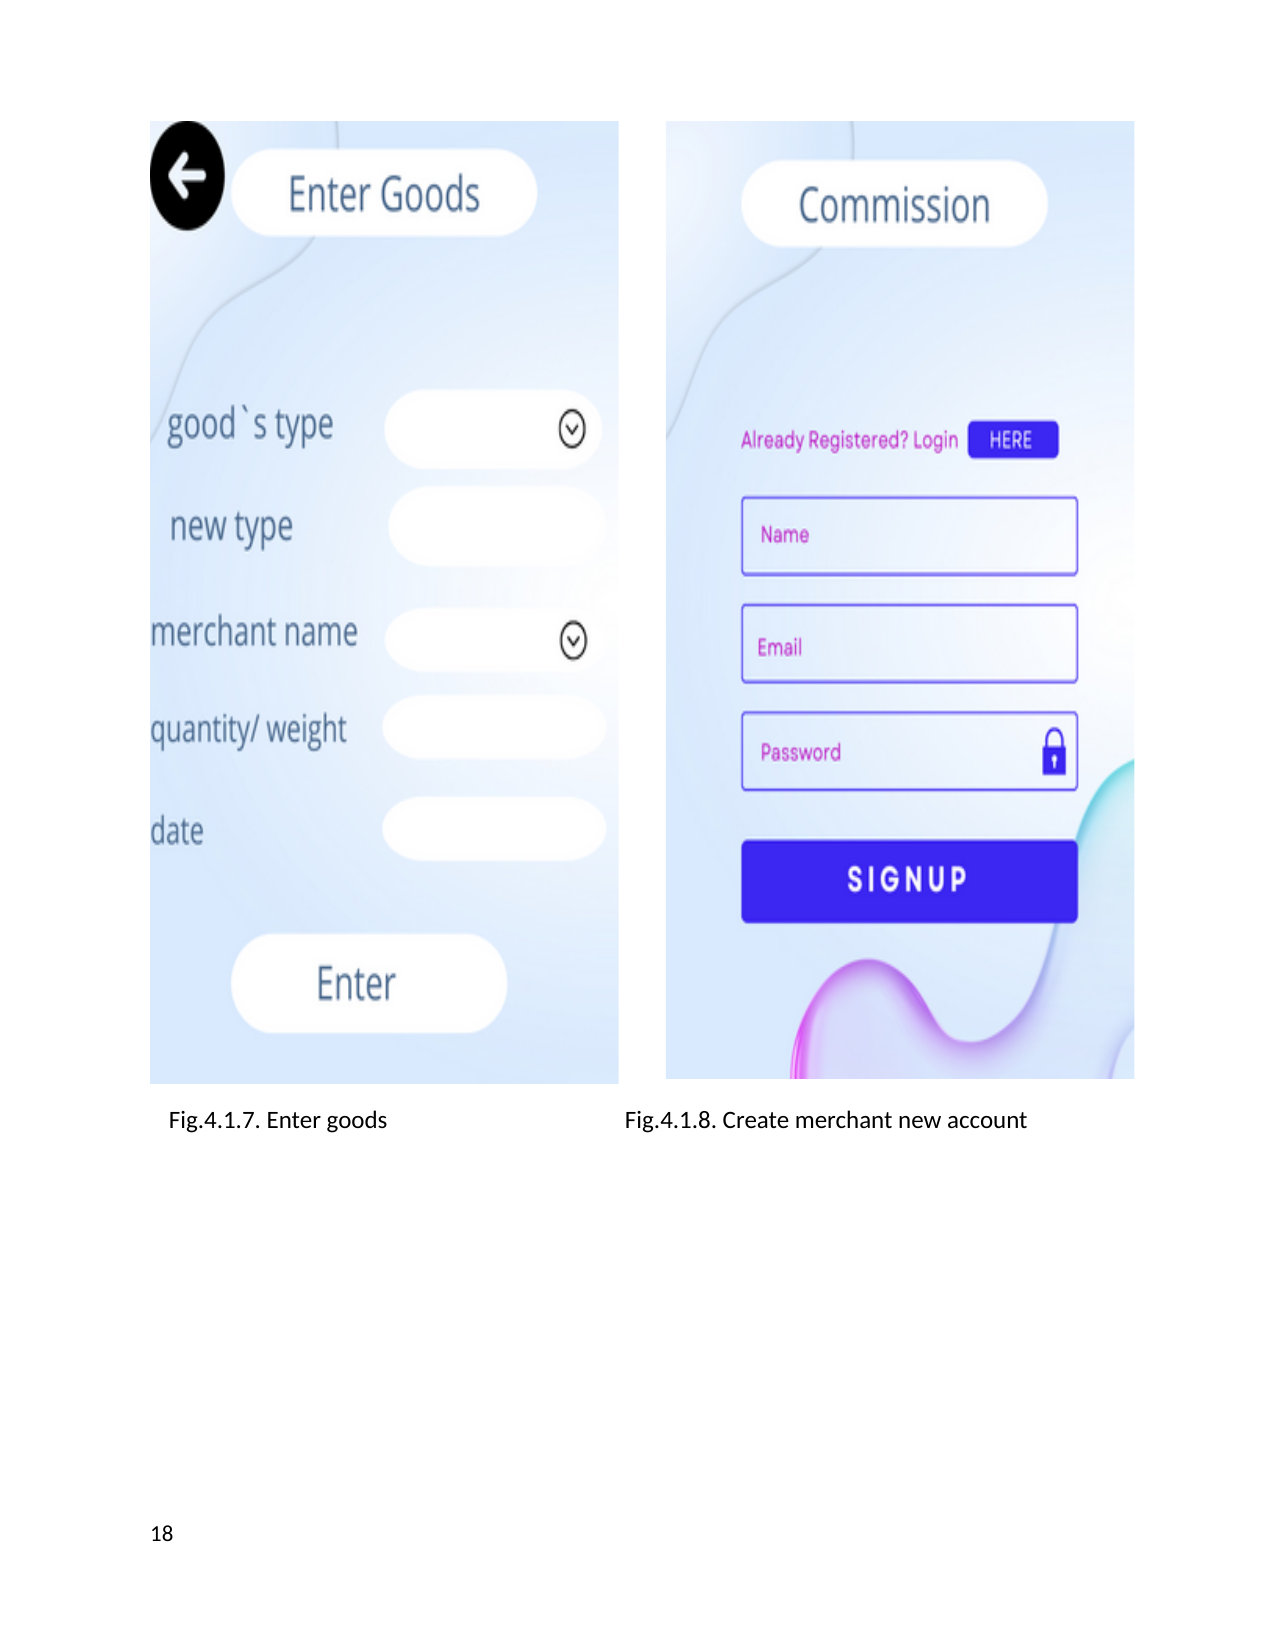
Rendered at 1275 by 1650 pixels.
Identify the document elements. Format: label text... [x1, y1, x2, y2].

picture [665, 121, 1135, 1079]
picture [150, 121, 619, 1084]
